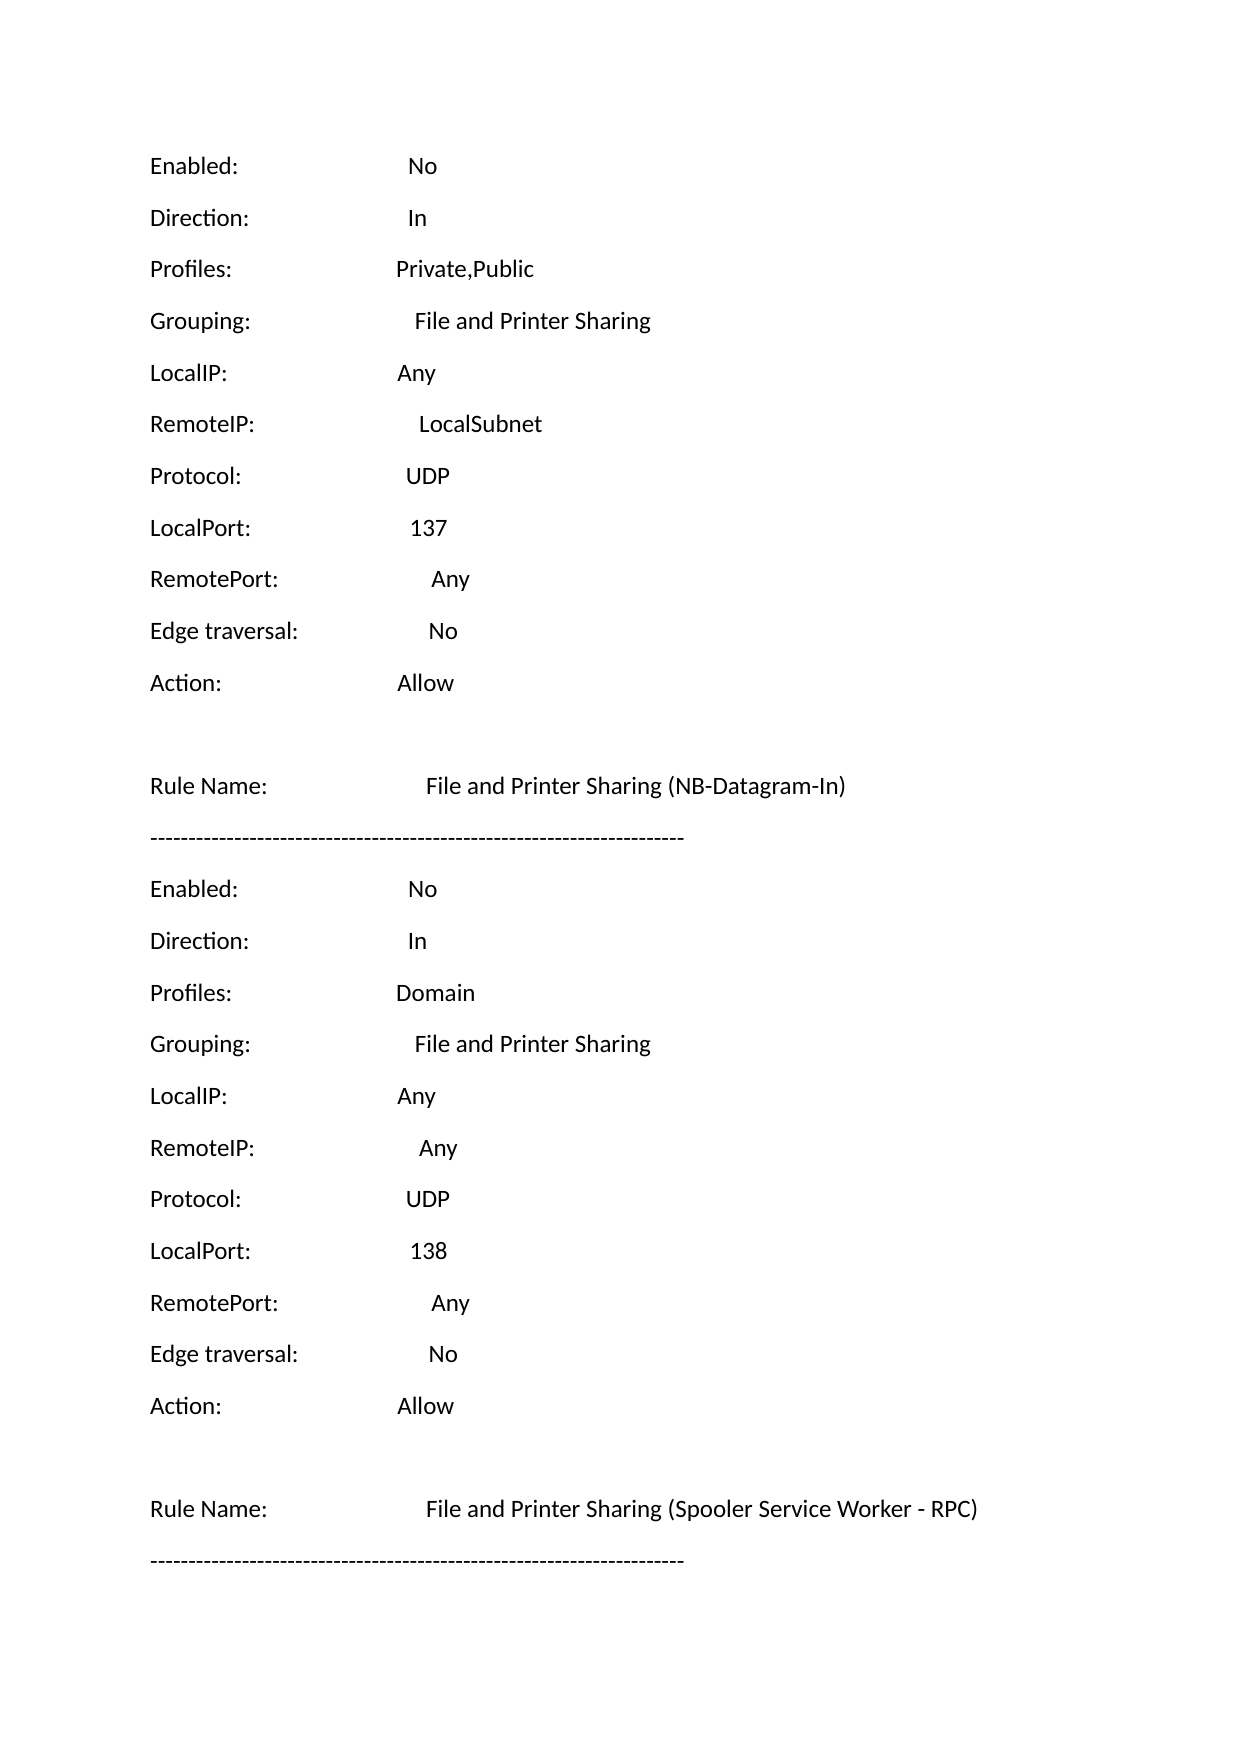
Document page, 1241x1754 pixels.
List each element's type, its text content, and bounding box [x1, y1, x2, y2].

text Protocol: UDP [150, 1183, 1090, 1214]
text ---------------------------------------------------------------------- [150, 822, 1090, 852]
text RemotePort: Any [150, 1287, 1090, 1317]
text ---------------------------------------------------------------------- [150, 1545, 1090, 1576]
text Rule Name: File and Printer Sharing (NB-Datagram-In) [150, 770, 1090, 801]
text Edge traversal: No [150, 1338, 1090, 1369]
text RemoteIP: Any [150, 1132, 1090, 1162]
text Direction: In [150, 925, 1090, 956]
text LocalIP: Any [150, 1080, 1090, 1111]
text Profiles: Private,Public [150, 253, 1090, 284]
text RemotePort: Any [150, 563, 1090, 594]
text Enabled: No [150, 150, 1090, 181]
text Rule Name: File and Printer Sharing (Spooler Service Worker - RPC) [150, 1493, 1090, 1524]
text Protocol: UDP [150, 460, 1090, 491]
text Profiles: Domain [150, 977, 1090, 1007]
text Edge traversal: No [150, 615, 1090, 646]
text Action: Allow [150, 667, 1090, 697]
text Direction: In [150, 202, 1090, 232]
text Grouping: File and Printer Sharing [150, 305, 1090, 336]
text Action: Allow [150, 1390, 1090, 1421]
text LocalPort: 138 [150, 1235, 1090, 1266]
text LocalPort: 137 [150, 512, 1090, 542]
text LocalIP: Any [150, 357, 1090, 387]
text Enabled: No [150, 873, 1090, 904]
text Grouping: File and Printer Sharing [150, 1028, 1090, 1059]
text RemoteIP: LocalSubnet [150, 408, 1090, 439]
